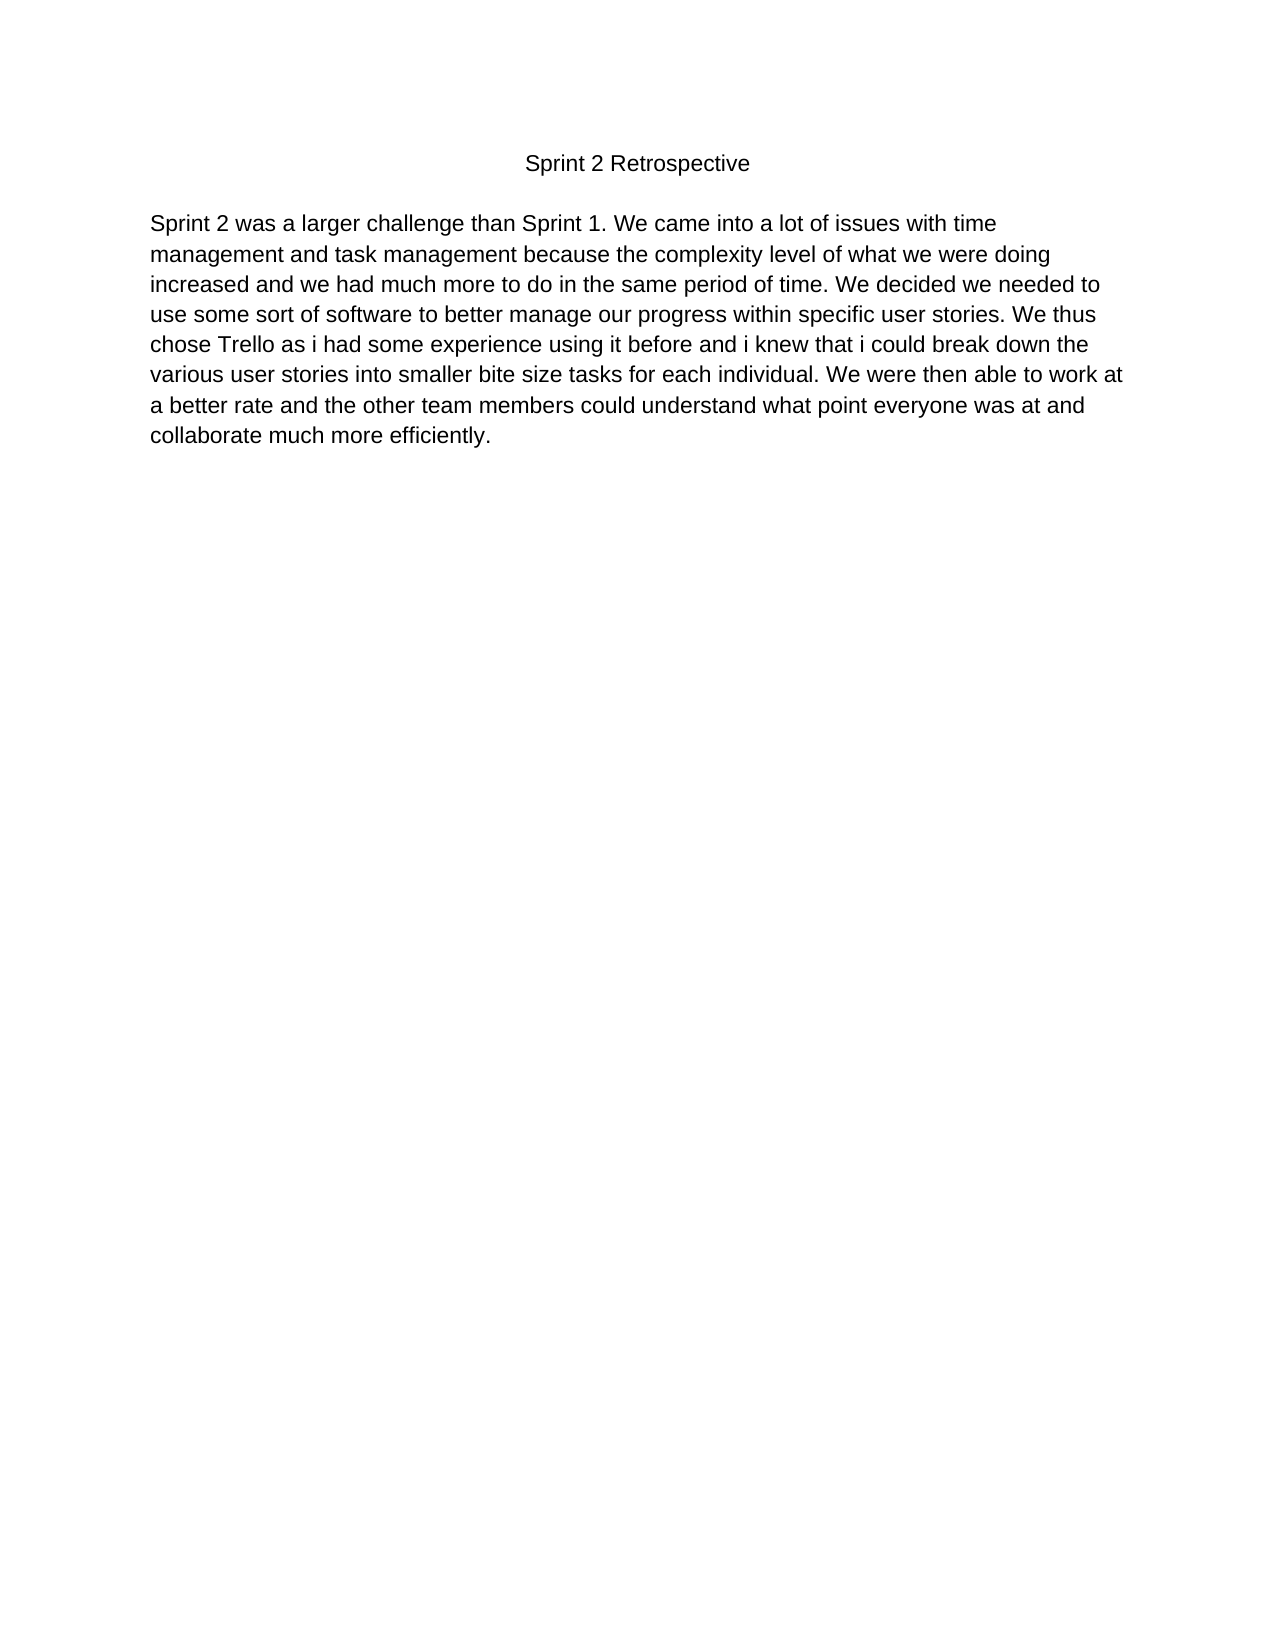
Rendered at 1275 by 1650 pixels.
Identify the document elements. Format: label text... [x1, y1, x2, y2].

text Sprint 2 Retrospective [150, 150, 1125, 176]
text Sprint 2 was a larger challenge than Sprint 1. We came into a lot of issues with time management and task management because the complexity level of what we were doing increased and we had much more to do in the same period of time. We decided we needed to use some sort of software to better manage our progress within specific user stories. We thus chose Trello as i had some experience using it before and i knew that i could break down the various user stories into smaller bite size tasks for each individual. We were then able to work at a better rate and the other team members could understand what point everyone was at and collaborate much more efficiently. [150, 210, 1125, 448]
